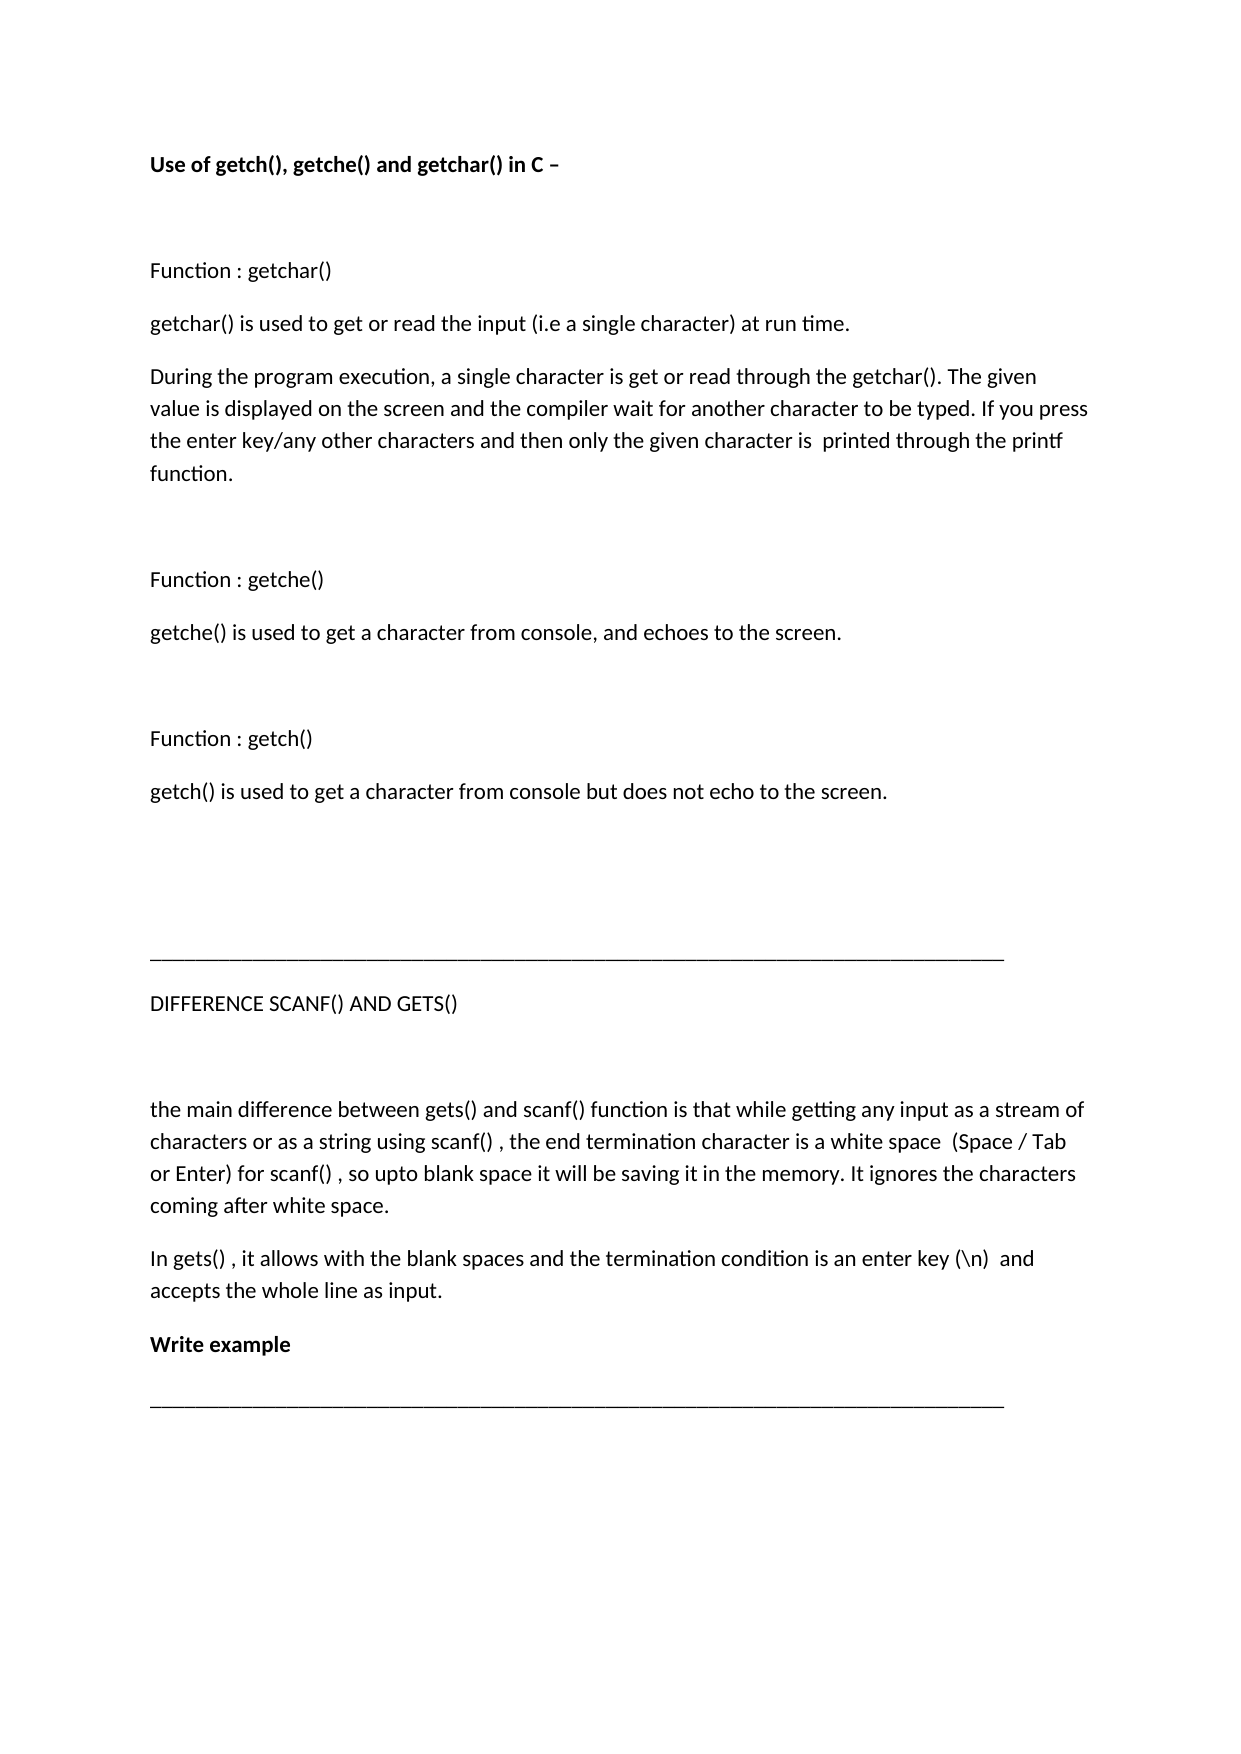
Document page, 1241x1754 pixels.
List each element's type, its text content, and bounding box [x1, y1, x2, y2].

text getchar() is used to get or read the input (i.e a single character) at run time. [150, 309, 1090, 337]
text Function : getchar() [150, 256, 1090, 284]
text ___________________________________________________________________________ [150, 1383, 1090, 1411]
text the main difference between gets() and scanf() function is that while getting any input as a stream of characters or as a string using scanf() , the end termination character is a white space (Space / Tab or Enter) for scanf() , so upto blank space it will be saving it in the memory. It ignores the characters coming after white space. [150, 1095, 1090, 1219]
text Use of getch(), getche() and getchar() in C – [150, 150, 1090, 178]
text In gets() , it allows with the blank spaces and the termination condition is an enter key (\n) and accepts the whole line as input. [150, 1244, 1090, 1305]
text Function : getch() [150, 724, 1090, 752]
text Function : getche() [150, 565, 1090, 593]
text DIFFERENCE SCANF() AND GETS() [150, 989, 1090, 1017]
text getch() is used to get a character from console but does not echo to the screen. [150, 777, 1090, 805]
text During the program execution, a single character is get or read through the getchar(). The given value is displayed on the screen and the compiler wait for another character to be typed. If you press the enter key/any other characters and then only the given character is printed through the printf function. [150, 362, 1090, 487]
text getche() is used to get a character from console, and echoes to the screen. [150, 618, 1090, 646]
text Write example [150, 1330, 1090, 1358]
text ___________________________________________________________________________ [150, 936, 1090, 964]
